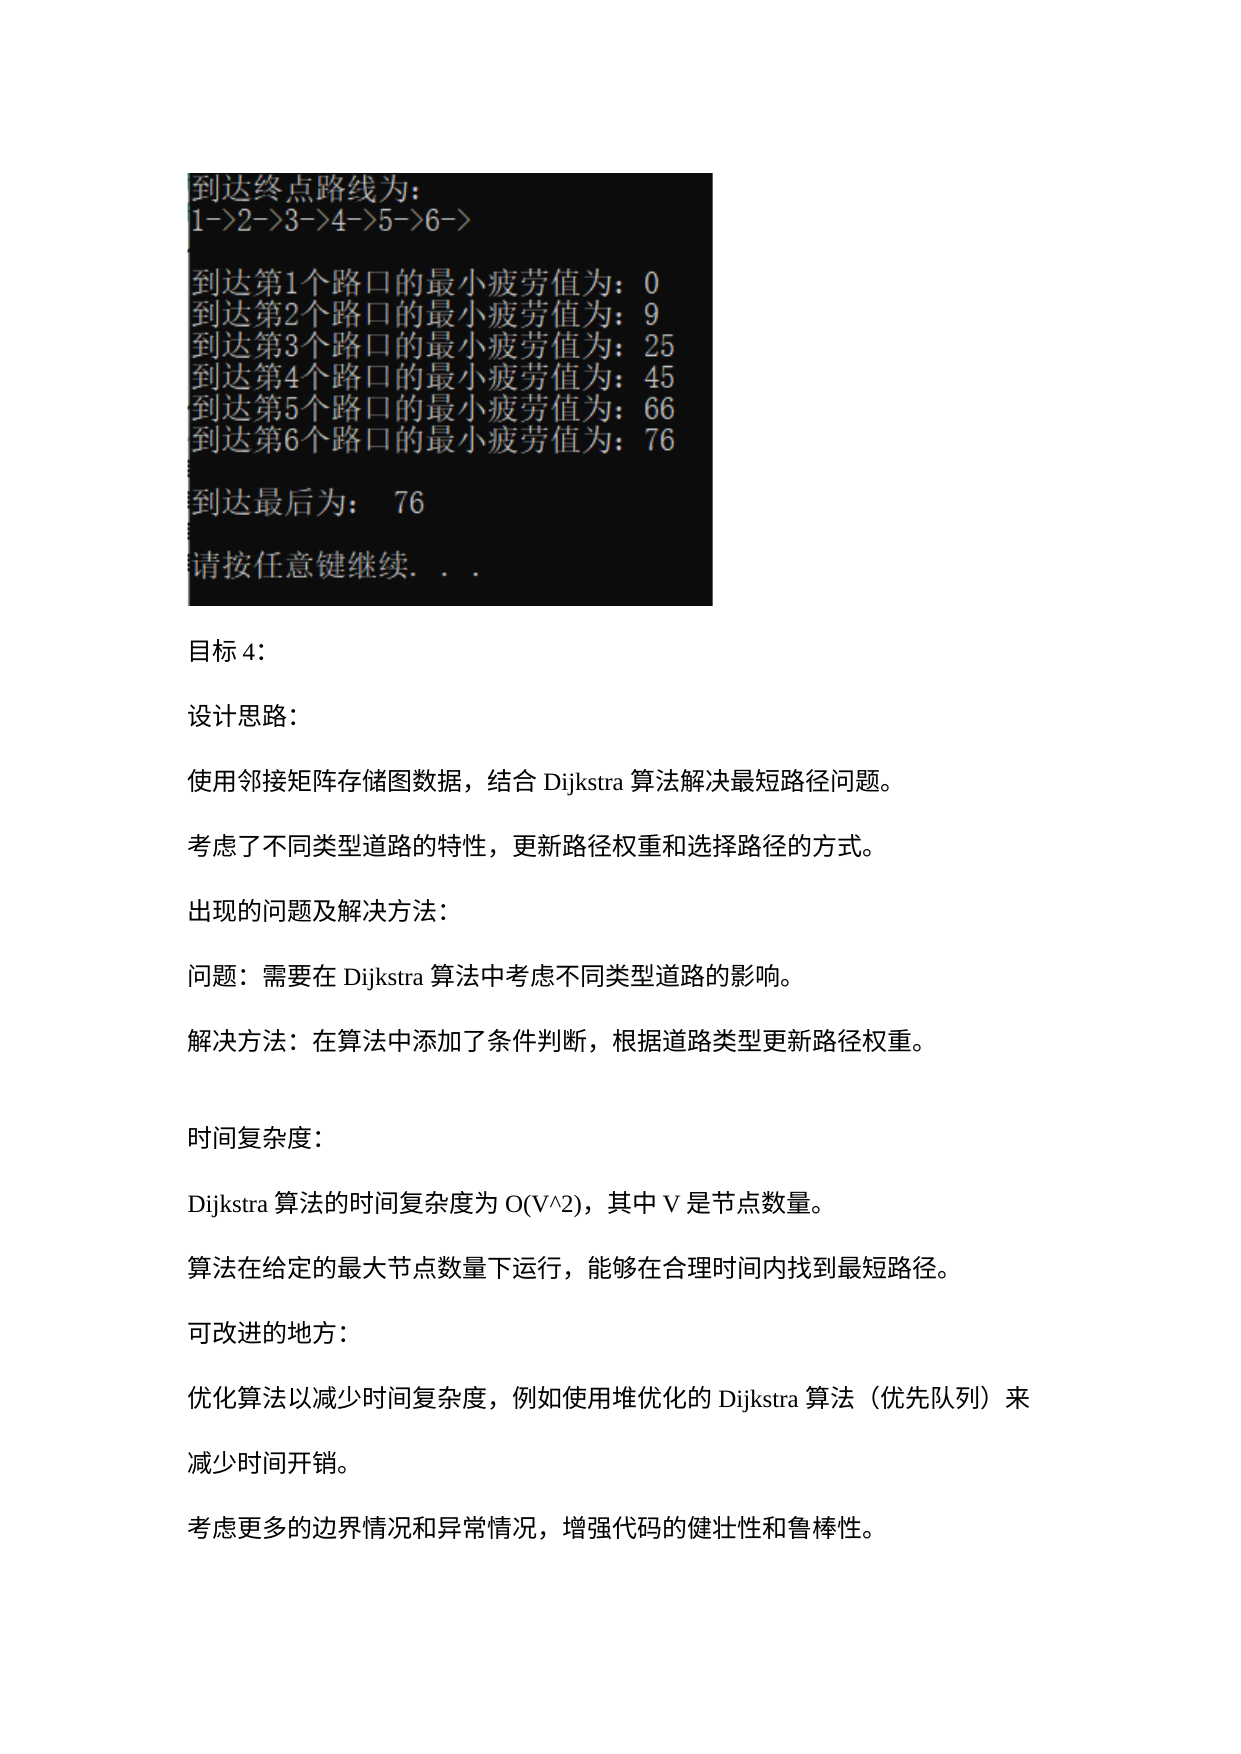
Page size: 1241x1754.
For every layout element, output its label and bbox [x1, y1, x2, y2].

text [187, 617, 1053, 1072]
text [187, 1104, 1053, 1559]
picture [187, 173, 713, 606]
